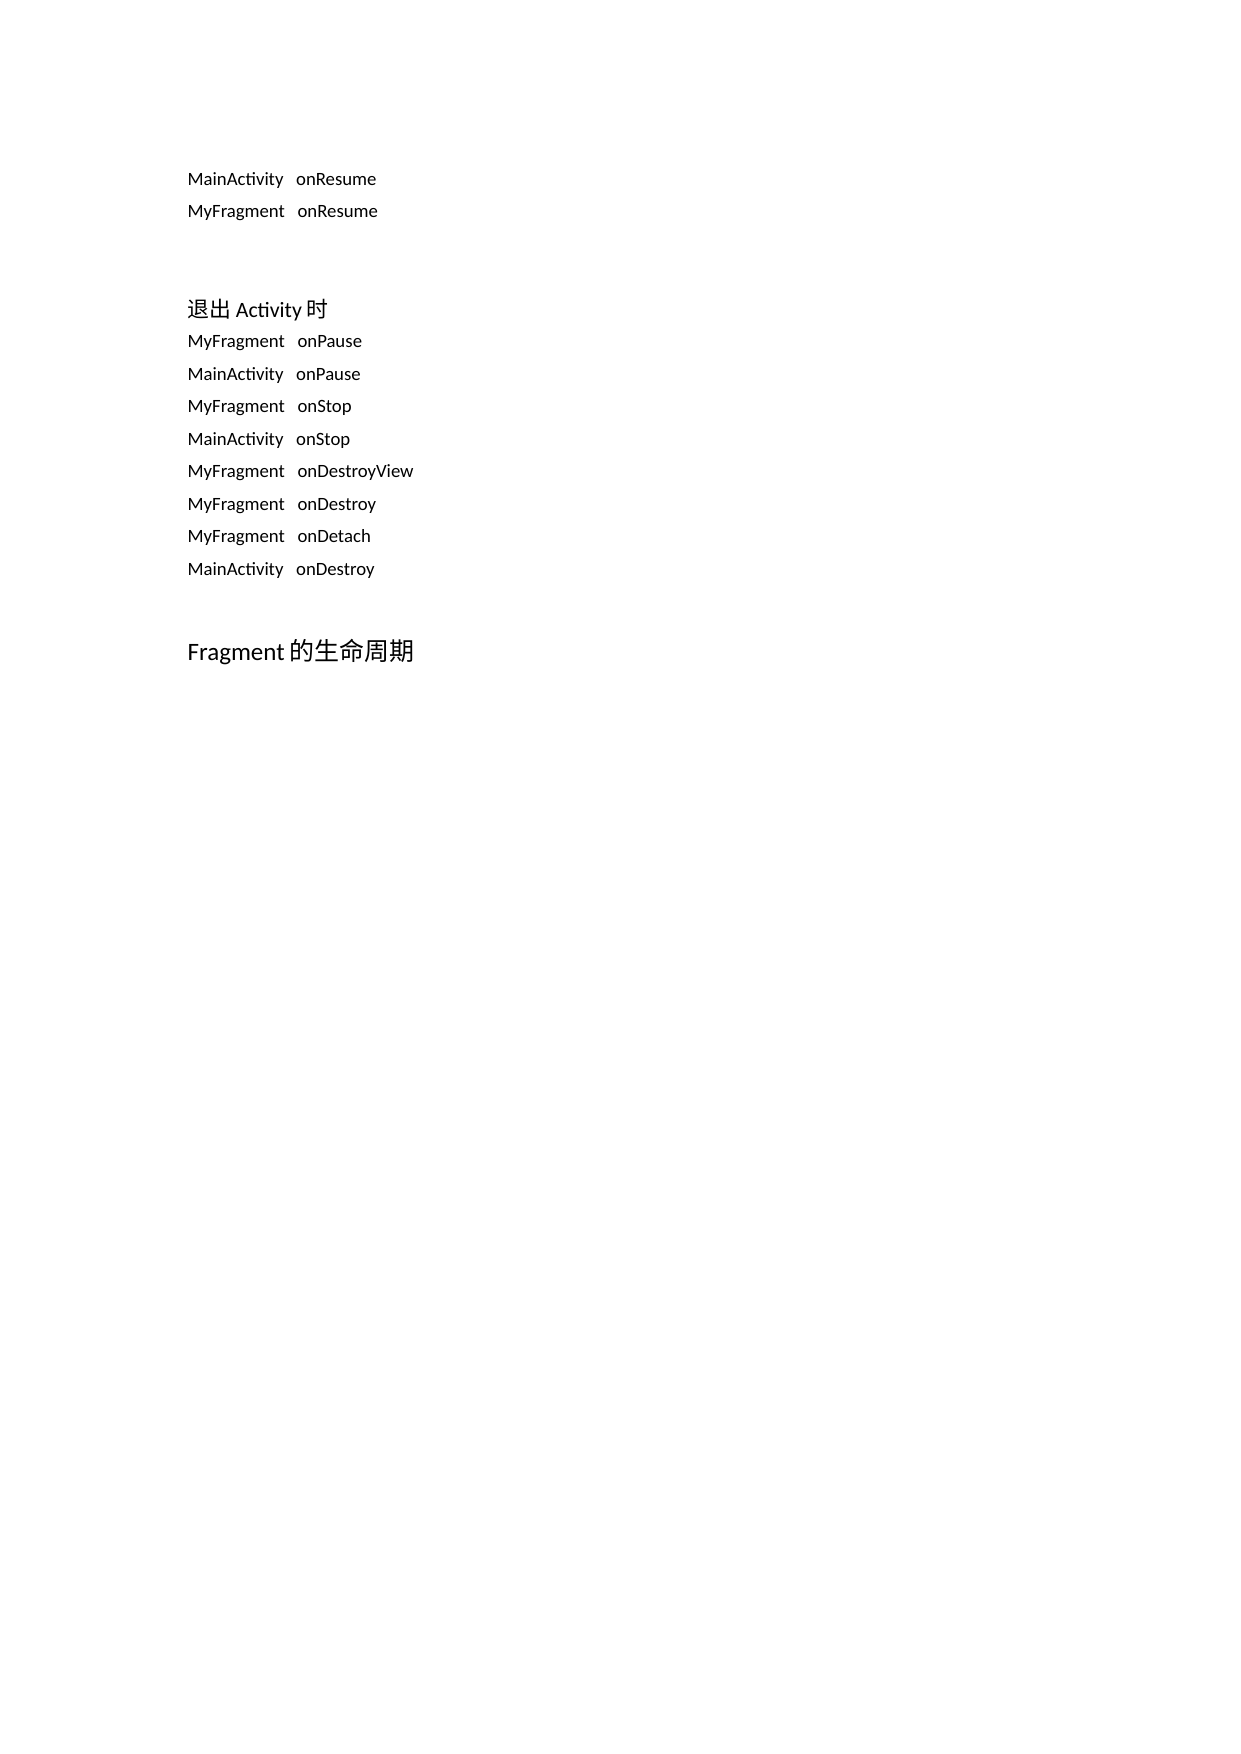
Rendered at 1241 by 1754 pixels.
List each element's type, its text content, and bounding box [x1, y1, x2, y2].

text MyFragment onDestroyView [187, 454, 1053, 487]
text MyFragment onPause [187, 324, 1053, 357]
text MainActivity onDestroy [187, 552, 1053, 584]
text MainActivity onPause [187, 357, 1053, 389]
text MyFragment onResume [187, 194, 1053, 227]
text MyFragment onDetach [187, 519, 1053, 552]
text 退出Activity时 [187, 292, 1053, 324]
text MyFragment onStop [187, 389, 1053, 422]
text MyFragment onDestroy [187, 487, 1053, 519]
text Fragment的生命周期 [187, 617, 1053, 682]
text MainActivity onResume [187, 162, 1053, 194]
text MainActivity onStop [187, 422, 1053, 454]
